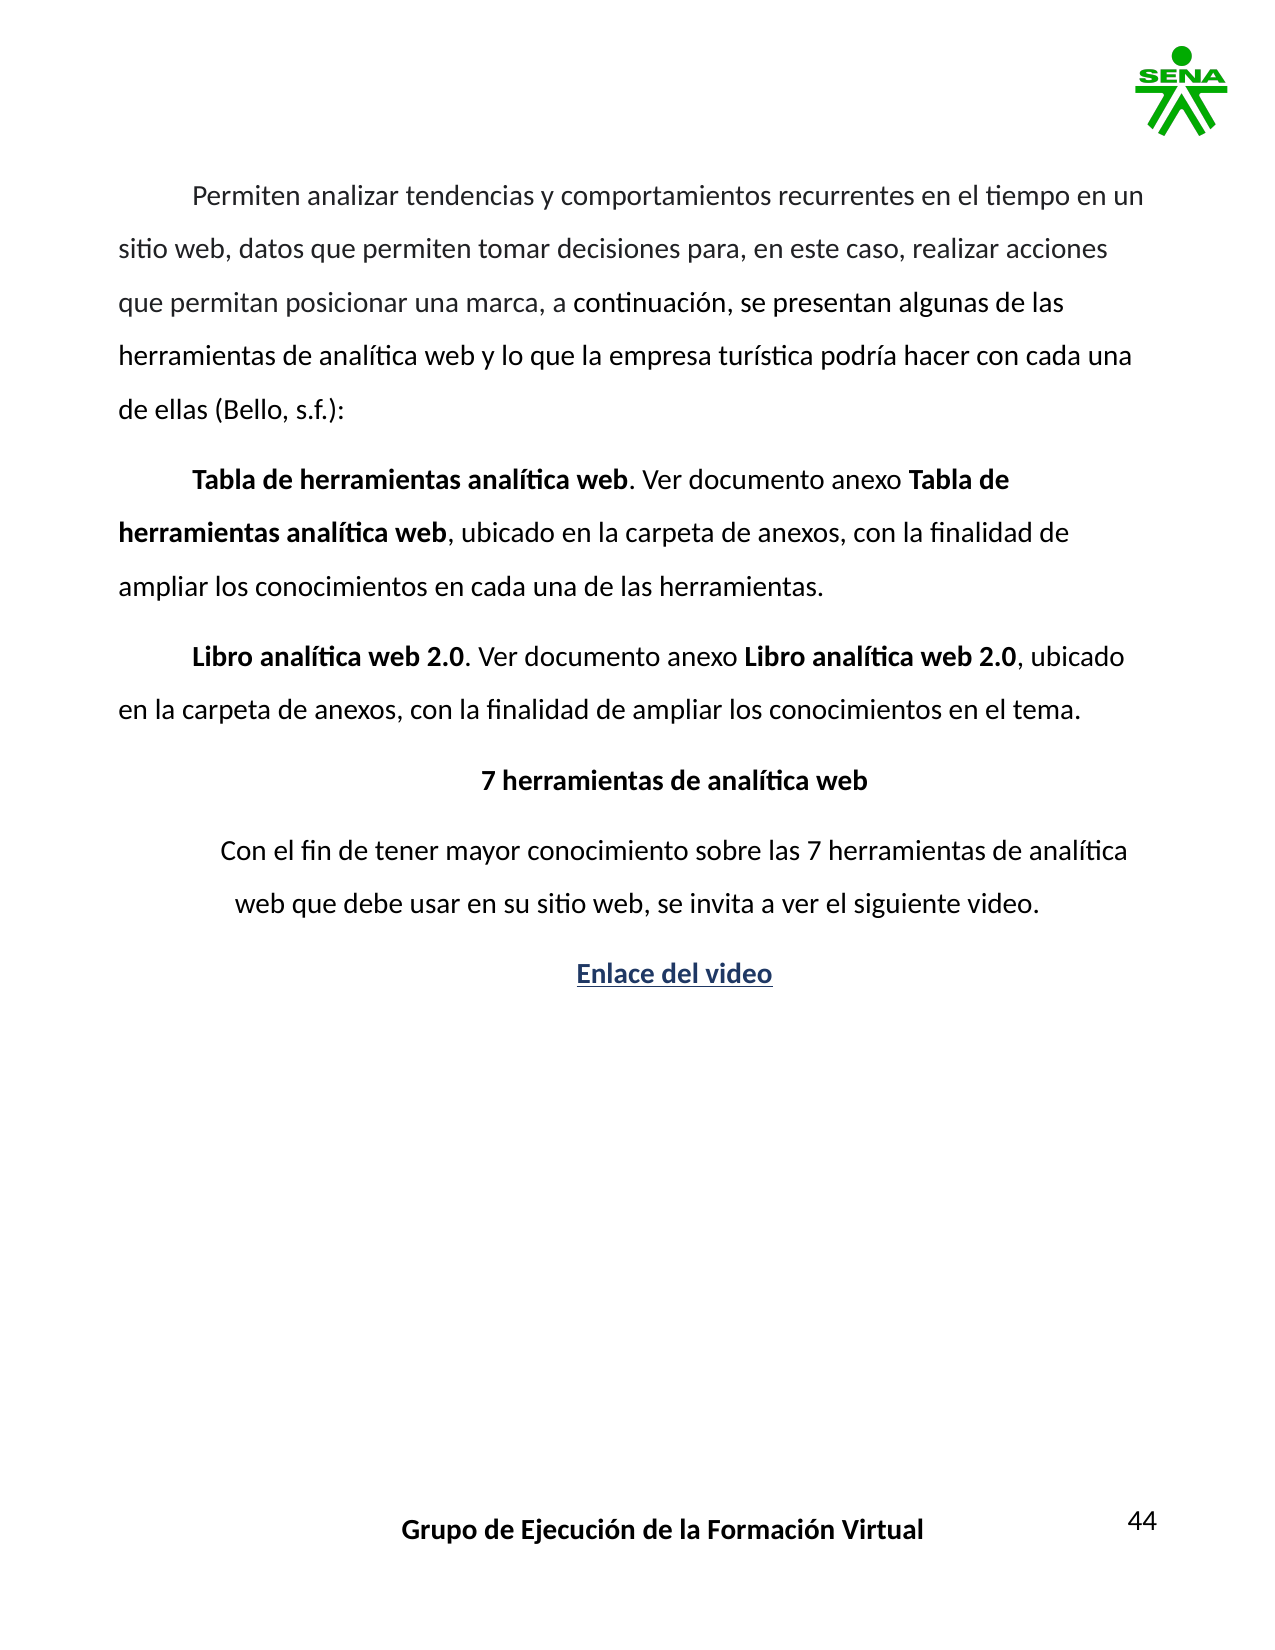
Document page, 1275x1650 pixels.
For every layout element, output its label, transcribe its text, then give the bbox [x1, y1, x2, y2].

text Con el fin de tener mayor conocimiento sobre las 7 herramientas de analítica web que debe usar en su sitio web, se invita a ver el siguiente video. [118, 832, 1157, 921]
text Permiten analizar tendencias y comportamientos recurrentes en el tiempo en un sitio web, datos que permiten tomar decisiones para, en este caso, realizar acciones que permitan posicionar una marca, a continuación, se presentan algunas de las herramientas de analítica web y lo que la empresa turística podría hacer con cada una de ellas (Bello, s.f.): [118, 177, 1157, 427]
picture [1135, 46, 1228, 136]
text 7 herramientas de analítica web [118, 762, 1157, 797]
text Tabla de herramientas analítica web. Ver documento anexo Tabla de herramientas analítica web, ubicado en la carpeta de anexos, con la finalidad de ampliar los conocimientos en cada una de las herramientas. [118, 461, 1157, 603]
text Libro analítica web 2.0. Ver documento anexo Libro analítica web 2.0, ubicado en la carpeta de anexos, con la finalidad de ampliar los conocimientos en el tema. [118, 638, 1157, 727]
text Enlace del video [118, 955, 1157, 991]
